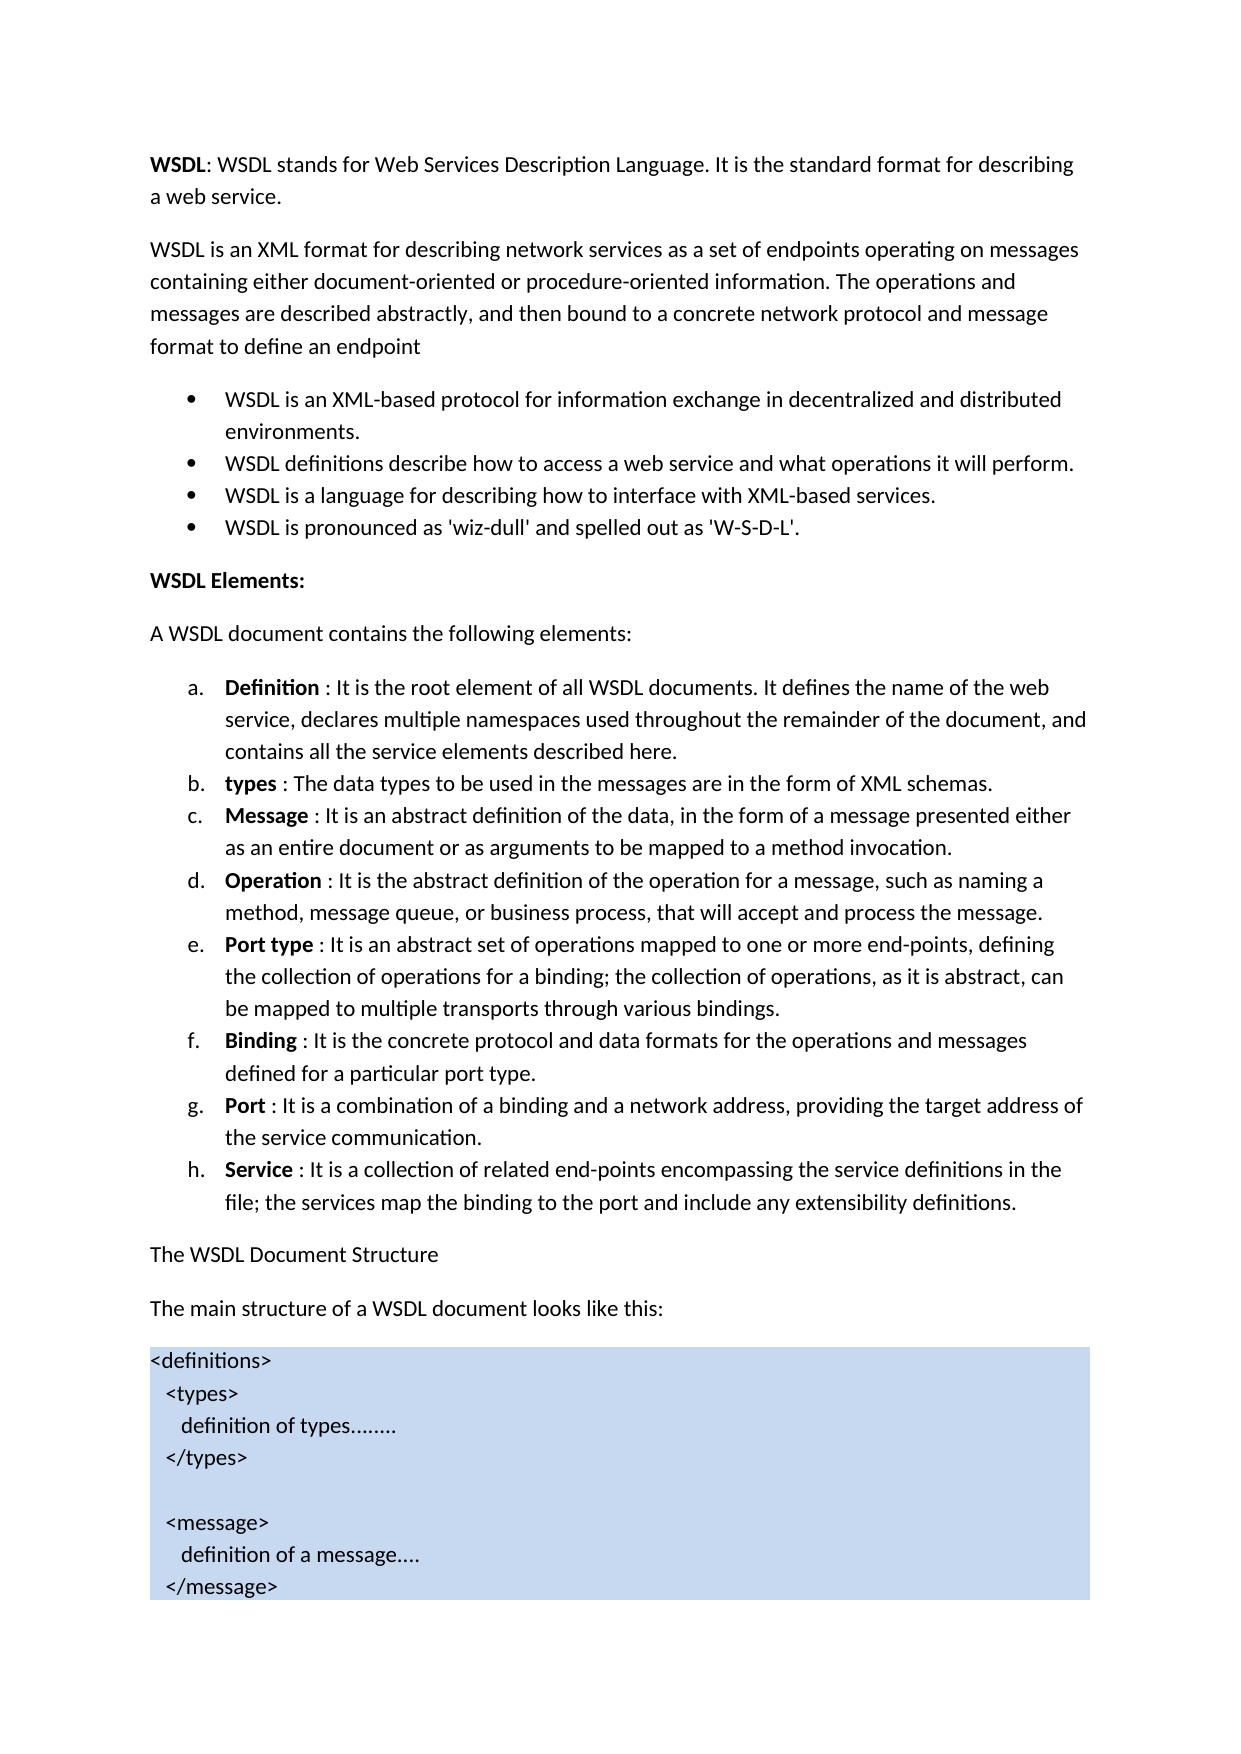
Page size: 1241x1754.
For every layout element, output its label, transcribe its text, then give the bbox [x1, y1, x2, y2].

text </message> [150, 1572, 1090, 1600]
text <types> [150, 1379, 1090, 1407]
list Definition : It is the root element of all WSDL documents. It defines the name of the web service, declares multiple namespaces used throughout the remainder of the document, and contains all the service elements described here. [187, 673, 1090, 765]
list Message : It is an abstract definition of the data, in the form of a message presented either as an entire document or as arguments to be mapped to a method invocation. [187, 801, 1090, 862]
text The WSDL Document Structure [150, 1241, 1090, 1269]
text WSDL Elements: [150, 567, 1090, 594]
list WSDL is an XML-based protocol for information exchange in decentralized and distributed environments. [187, 385, 1090, 445]
text WSDL is an XML format for describing network services as a set of endpoints operating on messages containing either document-oriented or procedure-oriented information. The operations and messages are described abstractly, and then bound to a concrete network protocol and message format to define an endpoint [150, 235, 1090, 360]
text <definitions> [150, 1347, 1090, 1375]
list Port : It is a combination of a binding and a network address, providing the target address of the service communication. [187, 1091, 1090, 1151]
text definition of a message.... [150, 1540, 1090, 1568]
text The main structure of a WSDL document looks like this: [150, 1294, 1090, 1322]
text <message> [150, 1508, 1090, 1536]
text </types> [150, 1443, 1090, 1471]
text WSDL: WSDL stands for Web Services Description Language. It is the standard format for describing a web service. [150, 150, 1090, 210]
list Port type : It is an abstract set of operations mapped to one or more end-points, defining the collection of operations for a binding; the collection of operations, as it is abstract, can be mapped to multiple transports through various bindings. [187, 930, 1090, 1022]
list Binding : It is the concrete protocol and data formats for the operations and messages defined for a particular port type. [187, 1027, 1090, 1087]
list WSDL definitions describe how to access a web service and what operations it will perform. [187, 449, 1090, 477]
list WSDL is a language for describing how to interface with XML-based services. [187, 481, 1090, 509]
text A WSDL document contains the following elements: [150, 619, 1090, 648]
list Operation : It is the abstract definition of the operation for a message, such as naming a method, message queue, or business process, that will accept and process the message. [187, 866, 1090, 926]
list types : The data types to be used in the messages are in the form of XML schemas. [187, 769, 1090, 797]
list WSDL is pronounced as 'wiz-dull' and spelled out as 'W-S-D-L'. [187, 513, 1090, 542]
list Service : It is a collection of related end-points encompassing the service definitions in the file; the services map the binding to the port and include any extensibility definitions. [187, 1155, 1090, 1216]
text definition of types........ [150, 1411, 1090, 1439]
